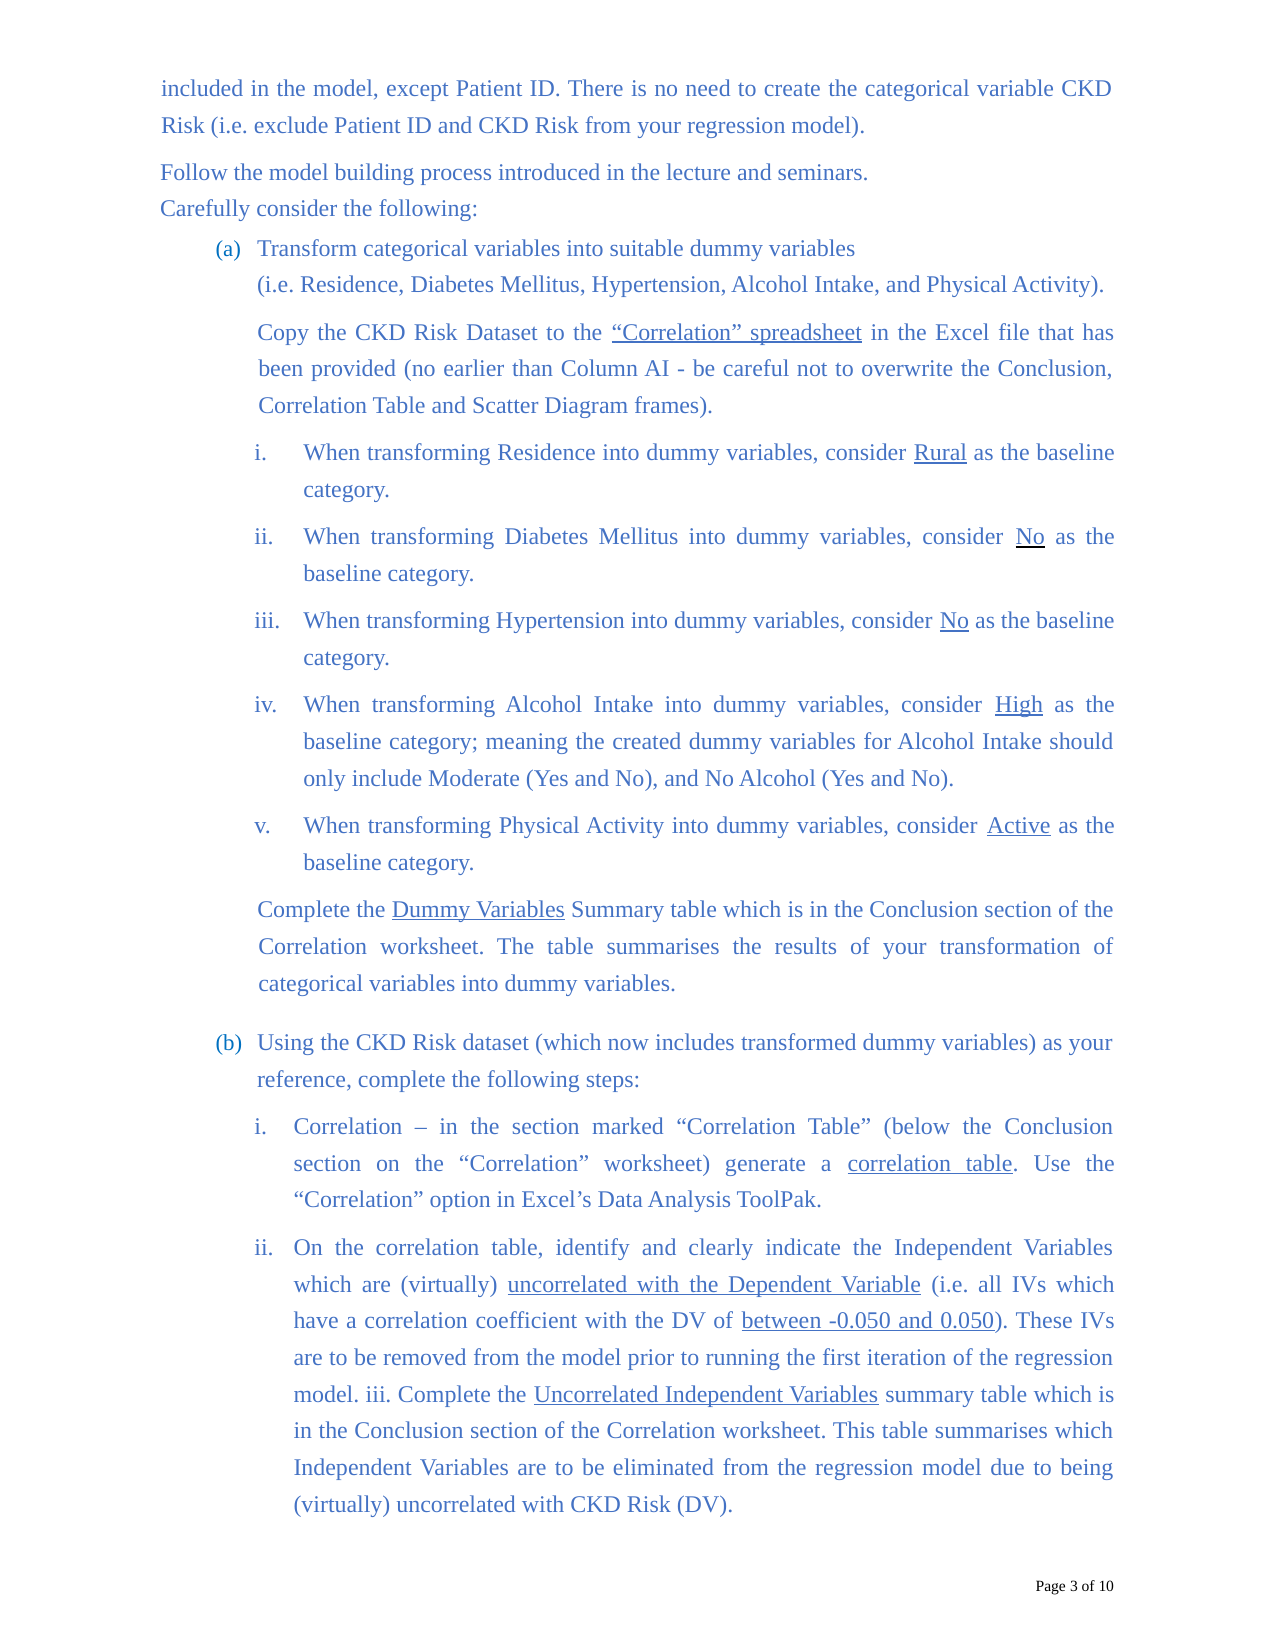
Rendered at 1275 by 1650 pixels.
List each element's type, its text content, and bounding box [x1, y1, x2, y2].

text Complete the Dummy Variables Summary table which is in the Conclusion section of the Correlation worksheet. The table summarises the results of your transformation of categorical variables into dummy variables. [257, 895, 1115, 996]
list When transforming Diabetes Mellitus into dummy variables, consider No as the baseline category. [254, 522, 1115, 587]
text Carefully consider the following: [160, 194, 1115, 222]
list On the correlation table, identify and clearly indicate the Independent Variables which are (virtually) uncorrelated with the Dependent Variable (i.e. all IVs which have a correlation coefficient with the DV of between -0.050 and 0.050). These IVs are to be removed from the model prior to running the first iteration of the regression model. iii. Complete the Uncorrelated Independent Variables summary table which is in the Conclusion section of the Correlation worksheet. This table summarises which Independent Variables are to be eliminated from the regression model due to being (virtually) uncorrelated with CKD Risk (DV). [254, 1233, 1115, 1517]
list Transform categorical variables into suitable dummy variables [215, 234, 1115, 262]
list When transforming Physical Activity into dummy variables, consider Active as the baseline category. [254, 811, 1115, 876]
list When transforming Residence into dummy variables, consider Rural as the baseline category. [254, 438, 1115, 503]
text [160, 74, 1115, 138]
list When transforming Hypertension into dummy variables, consider No as the baseline category. [254, 606, 1115, 671]
text Follow the model building process introduced in the lecture and seminars. [160, 158, 1115, 186]
text Copy the CKD Risk Dataset to the “Correlation” spreadsheet in the Excel file that has been provided (no earlier than Column AI - be careful not to overwrite the Conclusion, Correlation Table and Scatter Diagram frames). [257, 318, 1115, 418]
list When transforming Alcohol Intake into dummy variables, consider High as the baseline category; meaning the created dummy variables for Alcohol Intake should only include Moderate (Yes and No), and No Alcohol (Yes and No). [254, 691, 1115, 791]
list Using the CKD Risk dataset (which now includes transformed dummy variables) as your reference, complete the following steps: [215, 1028, 1115, 1092]
text (i.e. Residence, Diabetes Mellitus, Hypertension, Alcohol Intake, and Physical Activity). [257, 270, 1115, 298]
list Correlation – in the section marked “Correlation Table” (below the Conclusion section on the “Correlation” worksheet) generate a correlation table. Use the “Correlation” option in Excel’s Data Analysis ToolPak. [254, 1112, 1115, 1213]
